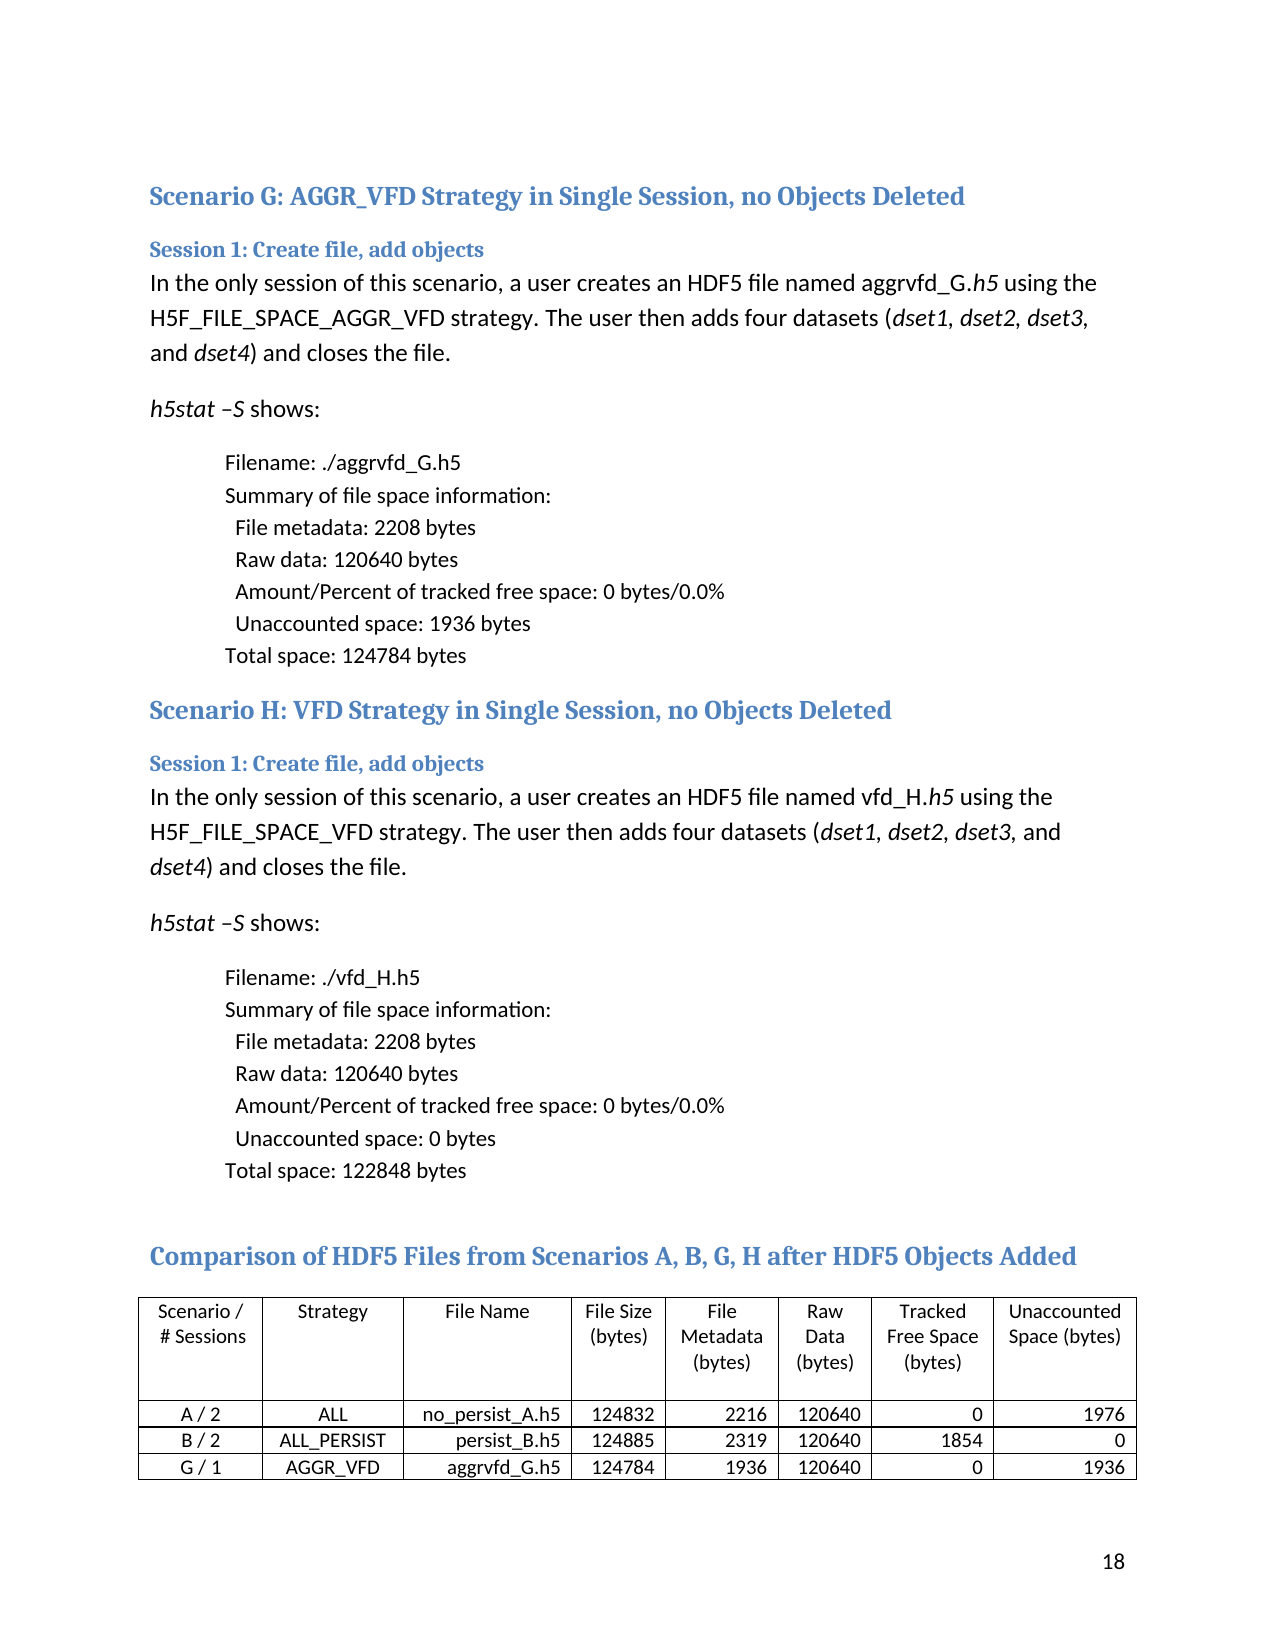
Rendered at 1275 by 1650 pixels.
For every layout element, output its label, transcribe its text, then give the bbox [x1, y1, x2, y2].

list Filename: ./aggrvfd_G.h5 [225, 448, 1125, 477]
table_cell 124832 [572, 1401, 665, 1426]
table_header Strategy [263, 1298, 403, 1400]
table_cell 1976 [994, 1401, 1136, 1426]
table_cell 0 [872, 1401, 993, 1426]
list Total space: 122848 bytes [225, 1156, 1125, 1184]
table_header File Size (bytes) [572, 1298, 665, 1400]
table_cell 1936 [666, 1454, 778, 1479]
table_cell A / 2 [139, 1401, 262, 1426]
table_cell 1936 [994, 1454, 1136, 1479]
table_cell ALL [263, 1401, 403, 1426]
table_header Unaccounted Space (bytes) [994, 1298, 1136, 1400]
table_cell G / 1 [139, 1454, 262, 1479]
list Unaccounted space: 0 bytes [225, 1124, 1125, 1152]
table_header File Name [404, 1298, 571, 1400]
table_cell AGGR_VFD [263, 1454, 403, 1479]
text Comparison of HDF5 Files from Scenarios A, B, G, H after HDF5 Objects Added [150, 1241, 1125, 1272]
table_cell 0 [872, 1454, 993, 1479]
list Raw data: 120640 bytes [225, 1059, 1125, 1087]
list Raw data: 120640 bytes [225, 545, 1125, 573]
text Scenario H: VFD Strategy in Single Session, no Objects Deleted [150, 695, 1125, 726]
table_cell B / 2 [139, 1428, 262, 1453]
table_cell no_persist_A.h5 [404, 1401, 571, 1426]
subtitle Session 1: Create file, add objects [150, 751, 1125, 777]
table_cell persist_B.h5 [404, 1428, 571, 1453]
table_cell aggrvfd_G.h5 [404, 1454, 571, 1479]
list Filename: ./vfd_H.h5 [225, 963, 1125, 991]
text In the only session of this scenario, a user creates an HDF5 file named aggrvfd_G.h5 using the H5F_FILE_SPACE_AGGR_VFD strategy. The user then adds four datasets (dset1, dset2, dset3, and dset4) and closes the file. [150, 267, 1125, 367]
table_cell 124885 [572, 1428, 665, 1453]
table_cell 120640 [779, 1454, 871, 1479]
list Summary of file space information: [225, 995, 1125, 1023]
subtitle Session 1: Create file, add objects [150, 237, 1125, 263]
table_header Scenario / # Sessions [139, 1298, 262, 1400]
list Unaccounted space: 1936 bytes [225, 609, 1125, 637]
list Amount/Percent of tracked free space: 0 bytes/0.0% [225, 577, 1125, 605]
text In the only session of this scenario, a user creates an HDF5 file named vfd_H.h5 using the H5F_FILE_SPACE_VFD strategy. The user then adds four datasets (dset1, dset2, dset3, and dset4) and closes the file. [150, 781, 1125, 882]
table_cell 120640 [779, 1401, 871, 1426]
table_cell 120640 [779, 1428, 871, 1453]
table_cell 0 [994, 1428, 1136, 1453]
text h5stat –S shows: [150, 907, 1125, 937]
list Total space: 124784 bytes [225, 642, 1125, 670]
list File metadata: 2208 bytes [225, 1027, 1125, 1055]
table_cell 124784 [572, 1454, 665, 1479]
table_header Tracked Free Space (bytes) [872, 1298, 993, 1400]
table_cell 2216 [666, 1401, 778, 1426]
table_header File Metadata (bytes) [666, 1298, 778, 1400]
table_cell ALL_PERSIST [263, 1428, 403, 1453]
text h5stat –S shows: [150, 393, 1125, 423]
list Summary of file space information: [225, 481, 1125, 509]
table_header Raw Data (bytes) [779, 1298, 871, 1400]
text Scenario G: AGGR_VFD Strategy in Single Session, no Objects Deleted [150, 181, 1125, 212]
list File metadata: 2208 bytes [225, 513, 1125, 541]
table_cell 1854 [872, 1428, 993, 1453]
table_cell 2319 [666, 1428, 778, 1453]
list Amount/Percent of tracked free space: 0 bytes/0.0% [225, 1091, 1125, 1119]
